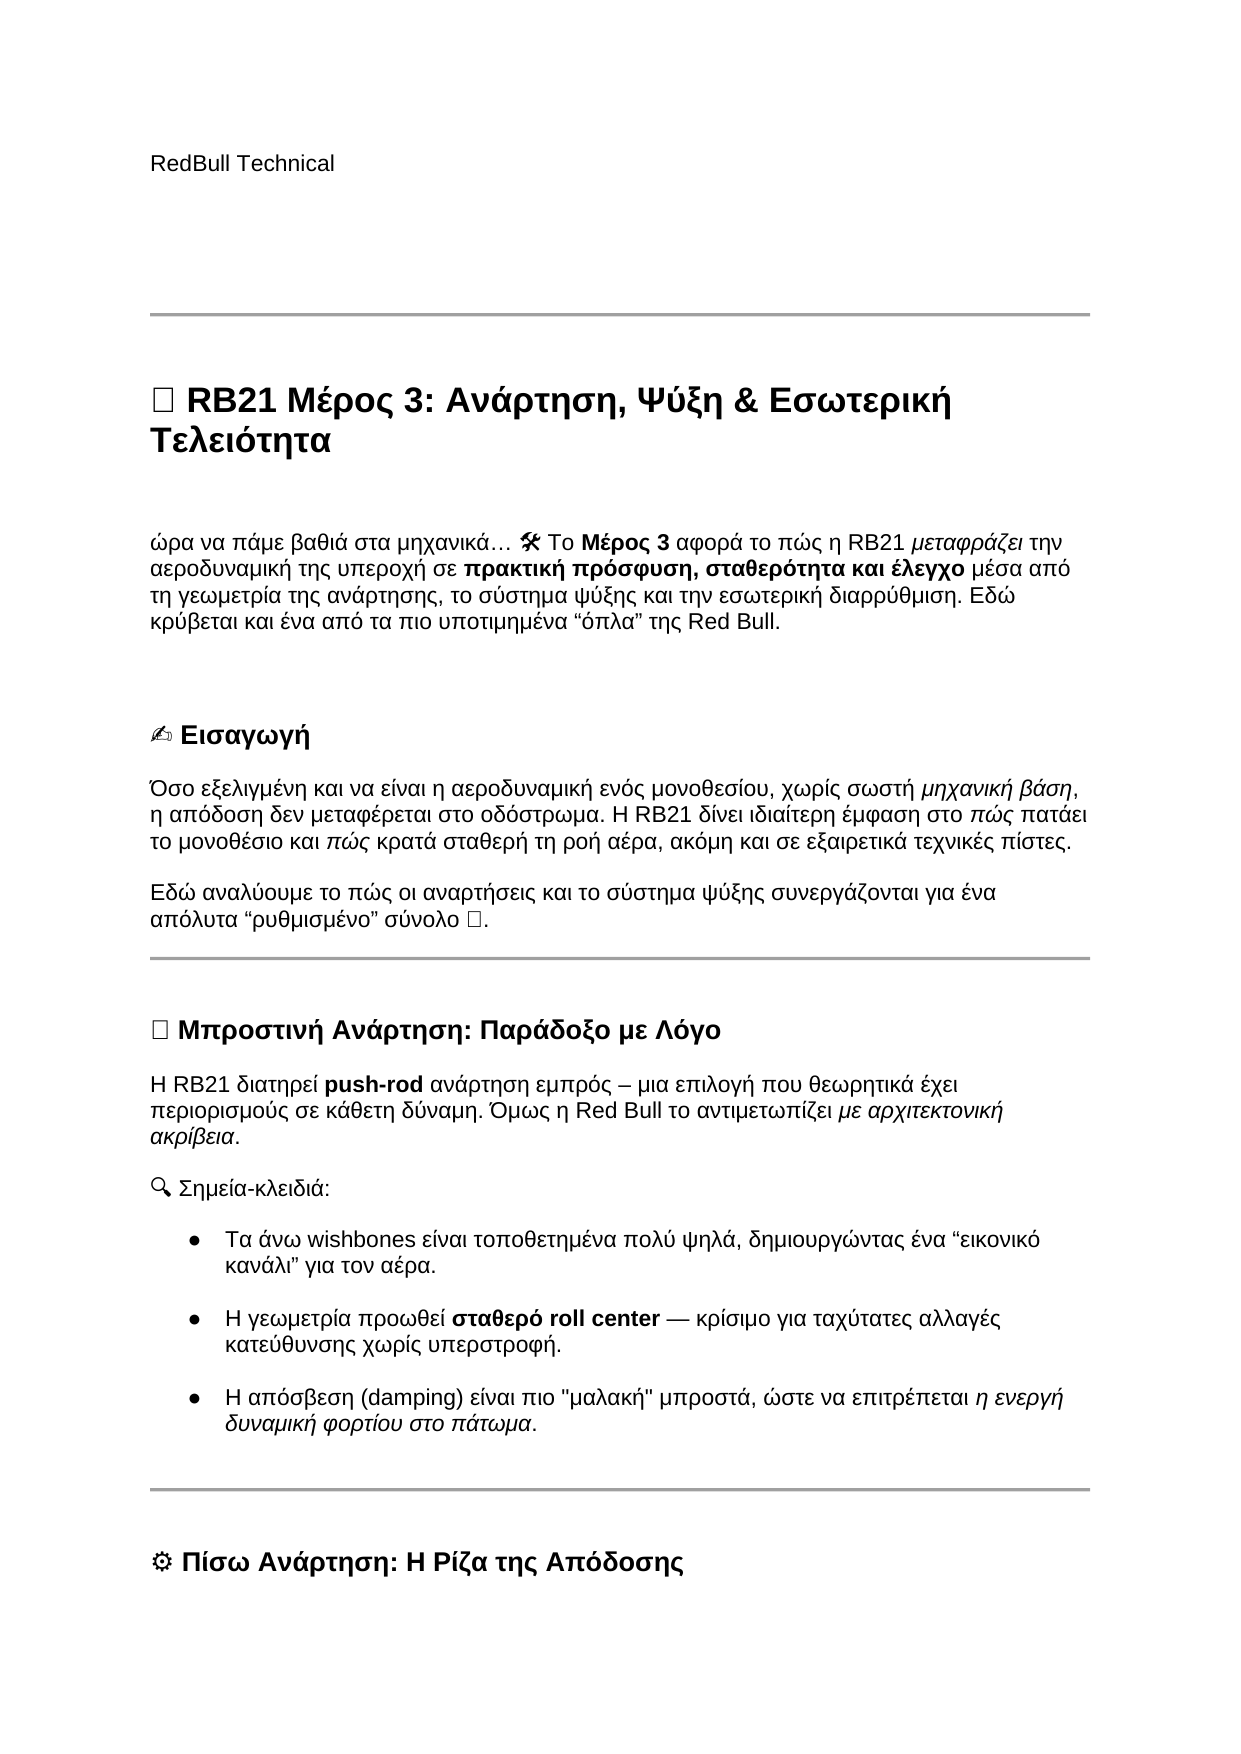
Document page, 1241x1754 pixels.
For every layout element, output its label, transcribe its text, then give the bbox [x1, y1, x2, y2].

subtitle ⚙️ Πίσω Ανάρτηση: Η Ρίζα της Απόδοσης [150, 1546, 1090, 1577]
text Εδώ αναλύουμε το πώς οι αναρτήσεις και το σύστημα ψύξης συνεργάζονται για ένα απόλυτα “ρυθμισμένο” σύνολο 🎯. [150, 879, 1090, 932]
list Η απόσβεση (damping) είναι πιο "μαλακή" μπροστά, ώστε να επιτρέπεται η ενεργή δυναμική φορτίου στο πάτωμα. [187, 1384, 1090, 1463]
text Η RB21 διατηρεί push-rod ανάρτηση εμπρός – μια επιλογή που θεωρητικά έχει περιορισμούς σε κάθετη δύναμη. Όμως η Red Bull το αντιμετωπίζει με αρχιτεκτονική ακρίβεια. [150, 1071, 1090, 1149]
subtitle 🛞 RB21 Μέρος 3: Ανάρτηση, Ψύξη & Εσωτερική Τελειότητα [150, 379, 1090, 460]
list Η γεωμετρία προωθεί σταθερό roll center — κρίσιμο για ταχύτατες αλλαγές κατεύθυνσης χωρίς υπερστροφή. [187, 1305, 1090, 1384]
text Όσο εξελιγμένη και να είναι η αεροδυναμική ενός μονοθεσίου, χωρίς σωστή μηχανική βάση, η απόδοση δεν μεταφέρεται στο οδόστρωμα. Η RB21 δίνει ιδιαίτερη έμφαση στο πώς πατάει το μονοθέσιο και πώς κρατά σταθερή τη ροή αέρα, ακόμη και σε εξαιρετικά τεχνικές πίστες. [150, 775, 1090, 854]
text 🔍 Σημεία-κλειδιά: [150, 1174, 1090, 1201]
subtitle 🔩 Μπροστινή Ανάρτηση: Παράδοξο με Λόγο [150, 1014, 1090, 1046]
text RedBull Technical [150, 150, 1090, 176]
text ώρα να πάμε βαθιά στα μηχανικά… 🛠️ Το Μέρος 3 αφορά το πώς η RB21 μεταφράζει την αεροδυναμική της υπεροχή σε πρακτική πρόσφυση, σταθερότητα και έλεγχο μέσα από τη γεωμετρία της ανάρτησης, το σύστημα ψύξης και την εσωτερική διαρρύθμιση. Εδώ κρύβεται και ένα από τα πιο υποτιμημένα “όπλα” της Red Bull. [150, 529, 1090, 634]
subtitle ✍️ Εισαγωγή [150, 719, 1090, 750]
list Τα άνω wishbones είναι τοποθετημένα πολύ ψηλά, δημιουργώντας ένα “εικονικό κανάλι” για τον αέρα. [187, 1226, 1090, 1305]
